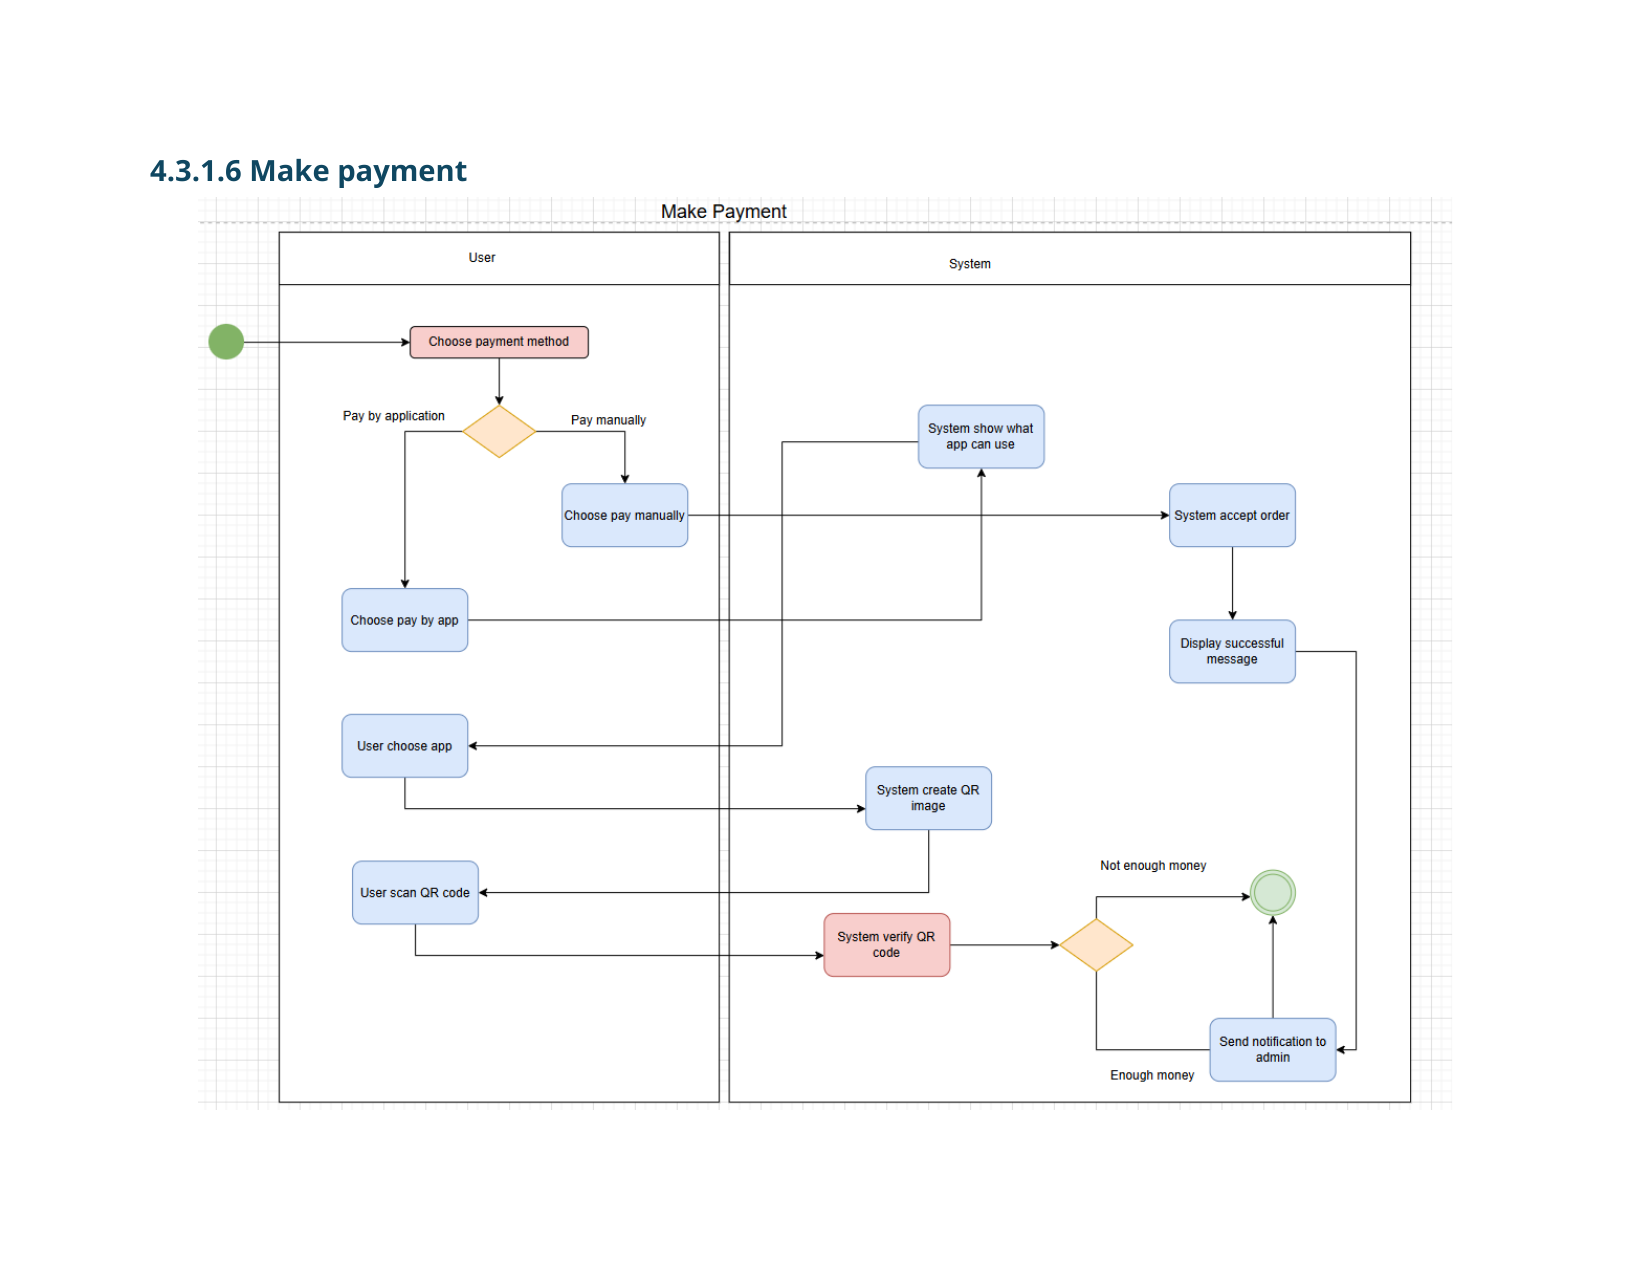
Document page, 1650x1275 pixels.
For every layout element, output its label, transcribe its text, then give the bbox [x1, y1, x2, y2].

subtitle 4.3.1.6 Make payment [150, 150, 1500, 190]
picture [198, 197, 1453, 1110]
